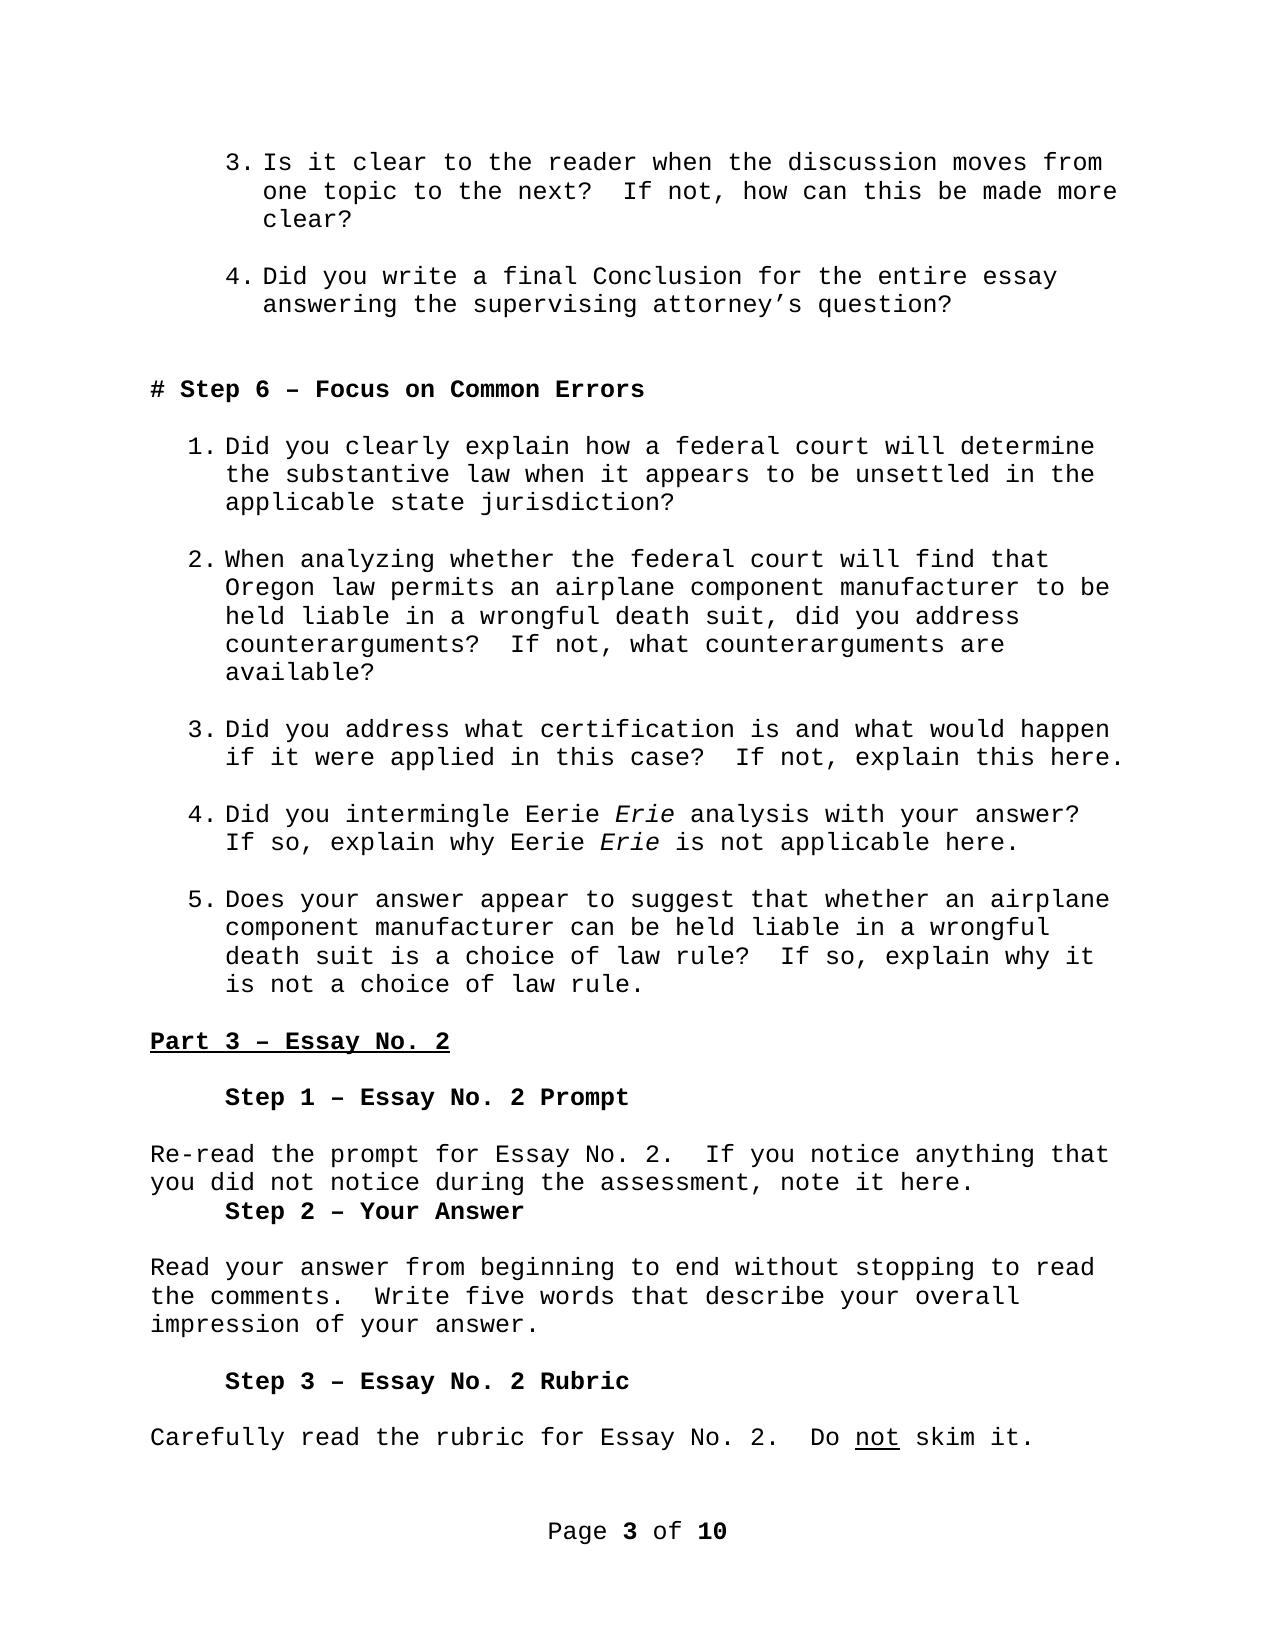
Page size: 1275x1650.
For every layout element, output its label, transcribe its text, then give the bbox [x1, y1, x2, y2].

list Is it clear to the reader when the discussion moves from one topic to the next? If not, how can this be made more clear? [225, 150, 1125, 235]
list Did you clearly explain how a federal court will determine the substantive law when it appears to be unsettled in the applicable state jurisdiction? [187, 433, 1125, 518]
text Part 3 – Essay No. 2 [150, 1028, 1125, 1057]
text Step 3 – Essay No. 2 Rubric [150, 1368, 1125, 1397]
text Re-read the prompt for Essay No. 2. If you notice anything that you did not notice during the assessment, note it here. [150, 1142, 1125, 1198]
list Did you intermingle Eerie Erie analysis with your answer? If so, explain why Eerie Erie is not applicable here. [187, 802, 1125, 858]
text Step 2 – Your Answer [150, 1198, 1125, 1227]
list Did you write a final Conclusion for the entire essay answering the supervising attorney’s question? [225, 263, 1125, 320]
text Step 1 – Essay No. 2 Prompt [150, 1085, 1125, 1113]
text Carefully read the rubric for Essay No. 2. Do not skim it. [150, 1425, 1125, 1453]
list Does your answer appear to suggest that whether an airplane component manufacturer can be held liable in a wrongful death suit is a choice of law rule? If so, explain why it is not a choice of law rule. [187, 887, 1125, 1000]
list Did you address what certification is and what would happen if it were applied in this case? If not, explain this here. [187, 717, 1125, 773]
text # Step 6 – Focus on Common Errors [150, 377, 1125, 405]
list When analyzing whether the federal court will find that Oregon law permits an airplane component manufacturer to be held liable in a wrongful death suit, did you address counterarguments? If not, what counterarguments are available? [187, 547, 1125, 688]
text Read your answer from beginning to end without stopping to read the comments. Write five words that describe your overall impression of your answer. [150, 1255, 1125, 1340]
